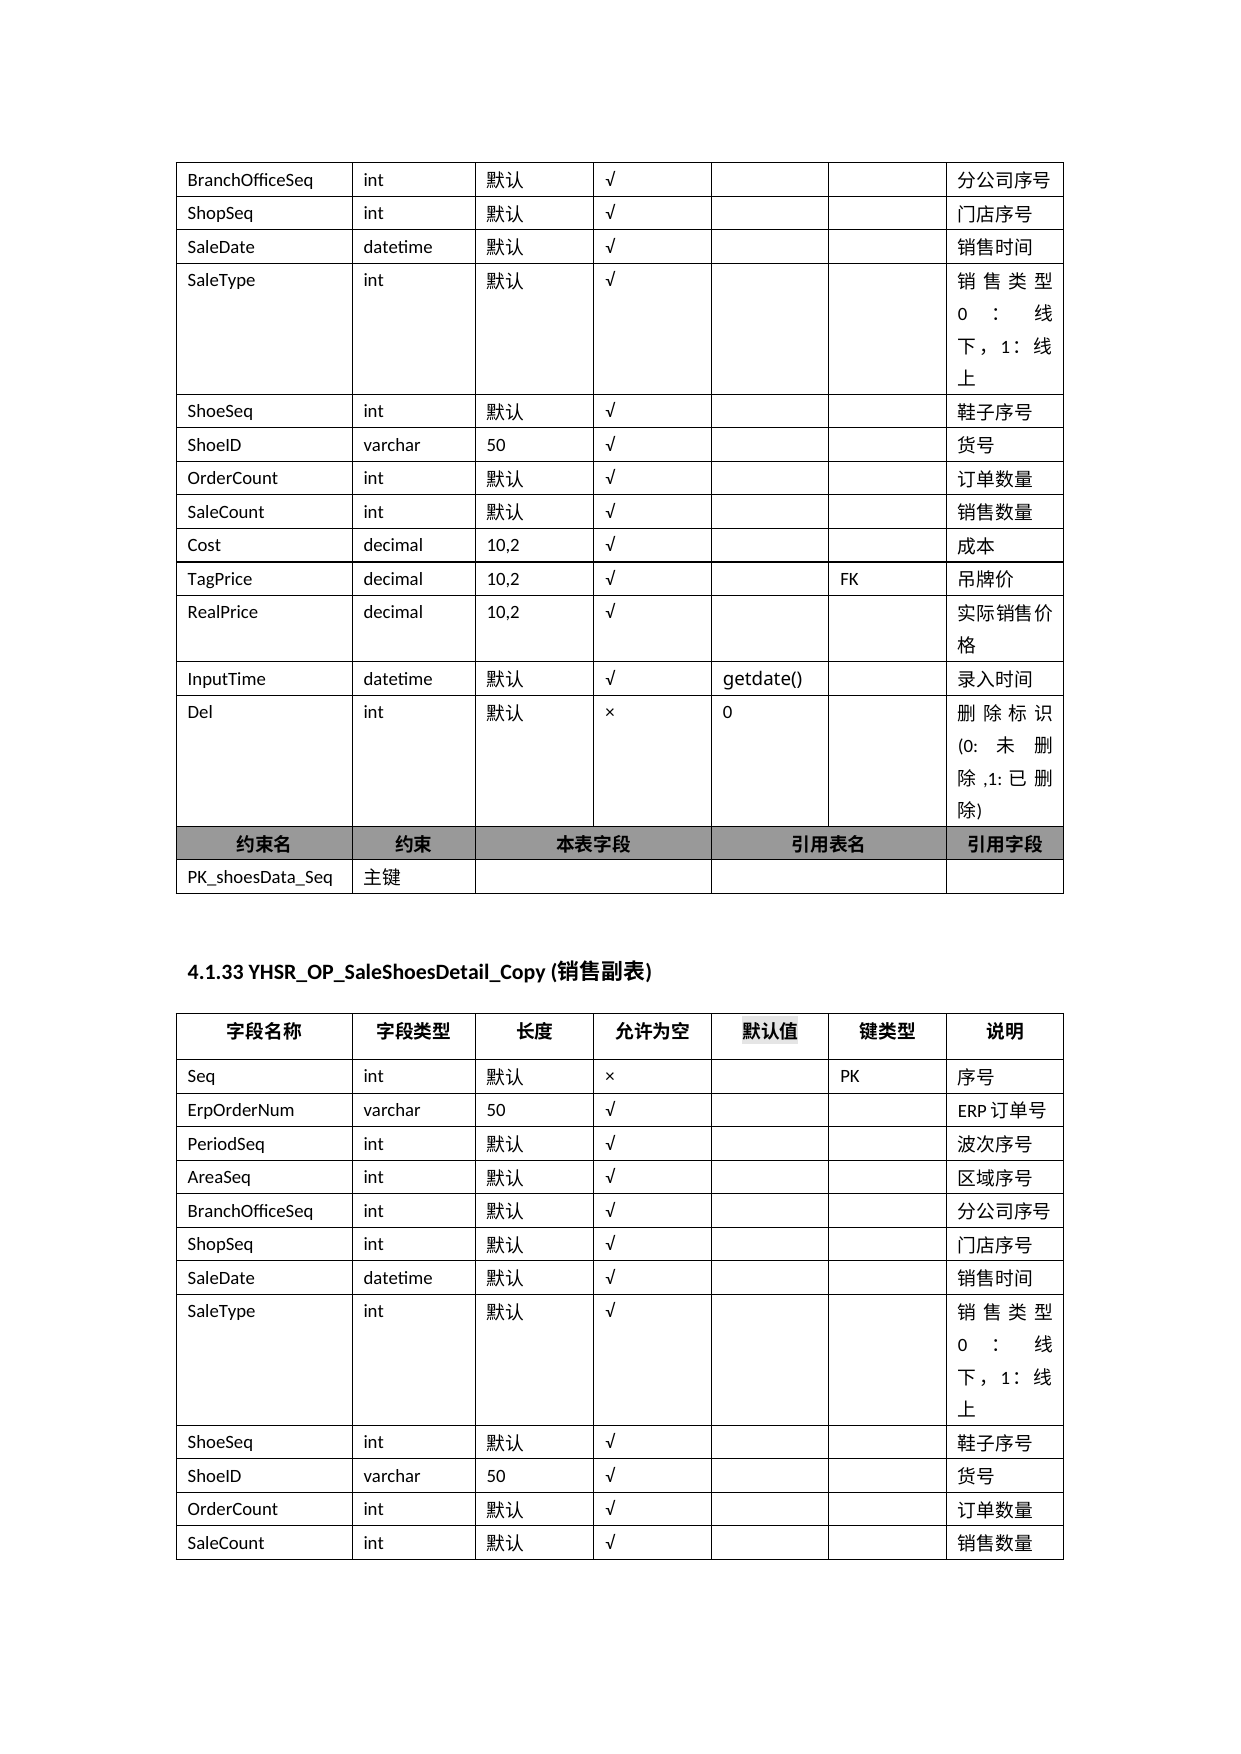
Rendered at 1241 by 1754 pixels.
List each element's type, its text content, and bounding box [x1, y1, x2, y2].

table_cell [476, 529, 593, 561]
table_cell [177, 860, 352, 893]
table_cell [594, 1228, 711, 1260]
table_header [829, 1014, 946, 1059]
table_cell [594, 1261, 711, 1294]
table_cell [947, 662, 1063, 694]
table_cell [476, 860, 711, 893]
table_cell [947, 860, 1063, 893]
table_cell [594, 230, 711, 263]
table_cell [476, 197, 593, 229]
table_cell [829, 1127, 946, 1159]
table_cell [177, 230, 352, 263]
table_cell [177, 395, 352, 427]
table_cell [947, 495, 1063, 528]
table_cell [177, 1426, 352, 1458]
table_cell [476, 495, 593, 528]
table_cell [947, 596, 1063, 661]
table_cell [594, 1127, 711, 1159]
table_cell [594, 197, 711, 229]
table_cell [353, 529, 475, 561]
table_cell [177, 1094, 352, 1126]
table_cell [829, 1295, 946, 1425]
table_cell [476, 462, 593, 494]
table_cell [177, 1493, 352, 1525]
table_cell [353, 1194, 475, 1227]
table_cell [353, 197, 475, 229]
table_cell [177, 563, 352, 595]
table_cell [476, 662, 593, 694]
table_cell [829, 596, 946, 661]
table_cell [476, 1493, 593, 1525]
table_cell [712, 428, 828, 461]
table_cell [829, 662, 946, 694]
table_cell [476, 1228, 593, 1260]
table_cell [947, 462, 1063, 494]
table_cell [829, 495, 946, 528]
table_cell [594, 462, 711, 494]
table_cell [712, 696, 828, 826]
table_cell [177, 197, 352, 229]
subtitle 4.1.33 YHSR_OP_SaleShoesDetail_Copy (销售副表) [187, 953, 1053, 986]
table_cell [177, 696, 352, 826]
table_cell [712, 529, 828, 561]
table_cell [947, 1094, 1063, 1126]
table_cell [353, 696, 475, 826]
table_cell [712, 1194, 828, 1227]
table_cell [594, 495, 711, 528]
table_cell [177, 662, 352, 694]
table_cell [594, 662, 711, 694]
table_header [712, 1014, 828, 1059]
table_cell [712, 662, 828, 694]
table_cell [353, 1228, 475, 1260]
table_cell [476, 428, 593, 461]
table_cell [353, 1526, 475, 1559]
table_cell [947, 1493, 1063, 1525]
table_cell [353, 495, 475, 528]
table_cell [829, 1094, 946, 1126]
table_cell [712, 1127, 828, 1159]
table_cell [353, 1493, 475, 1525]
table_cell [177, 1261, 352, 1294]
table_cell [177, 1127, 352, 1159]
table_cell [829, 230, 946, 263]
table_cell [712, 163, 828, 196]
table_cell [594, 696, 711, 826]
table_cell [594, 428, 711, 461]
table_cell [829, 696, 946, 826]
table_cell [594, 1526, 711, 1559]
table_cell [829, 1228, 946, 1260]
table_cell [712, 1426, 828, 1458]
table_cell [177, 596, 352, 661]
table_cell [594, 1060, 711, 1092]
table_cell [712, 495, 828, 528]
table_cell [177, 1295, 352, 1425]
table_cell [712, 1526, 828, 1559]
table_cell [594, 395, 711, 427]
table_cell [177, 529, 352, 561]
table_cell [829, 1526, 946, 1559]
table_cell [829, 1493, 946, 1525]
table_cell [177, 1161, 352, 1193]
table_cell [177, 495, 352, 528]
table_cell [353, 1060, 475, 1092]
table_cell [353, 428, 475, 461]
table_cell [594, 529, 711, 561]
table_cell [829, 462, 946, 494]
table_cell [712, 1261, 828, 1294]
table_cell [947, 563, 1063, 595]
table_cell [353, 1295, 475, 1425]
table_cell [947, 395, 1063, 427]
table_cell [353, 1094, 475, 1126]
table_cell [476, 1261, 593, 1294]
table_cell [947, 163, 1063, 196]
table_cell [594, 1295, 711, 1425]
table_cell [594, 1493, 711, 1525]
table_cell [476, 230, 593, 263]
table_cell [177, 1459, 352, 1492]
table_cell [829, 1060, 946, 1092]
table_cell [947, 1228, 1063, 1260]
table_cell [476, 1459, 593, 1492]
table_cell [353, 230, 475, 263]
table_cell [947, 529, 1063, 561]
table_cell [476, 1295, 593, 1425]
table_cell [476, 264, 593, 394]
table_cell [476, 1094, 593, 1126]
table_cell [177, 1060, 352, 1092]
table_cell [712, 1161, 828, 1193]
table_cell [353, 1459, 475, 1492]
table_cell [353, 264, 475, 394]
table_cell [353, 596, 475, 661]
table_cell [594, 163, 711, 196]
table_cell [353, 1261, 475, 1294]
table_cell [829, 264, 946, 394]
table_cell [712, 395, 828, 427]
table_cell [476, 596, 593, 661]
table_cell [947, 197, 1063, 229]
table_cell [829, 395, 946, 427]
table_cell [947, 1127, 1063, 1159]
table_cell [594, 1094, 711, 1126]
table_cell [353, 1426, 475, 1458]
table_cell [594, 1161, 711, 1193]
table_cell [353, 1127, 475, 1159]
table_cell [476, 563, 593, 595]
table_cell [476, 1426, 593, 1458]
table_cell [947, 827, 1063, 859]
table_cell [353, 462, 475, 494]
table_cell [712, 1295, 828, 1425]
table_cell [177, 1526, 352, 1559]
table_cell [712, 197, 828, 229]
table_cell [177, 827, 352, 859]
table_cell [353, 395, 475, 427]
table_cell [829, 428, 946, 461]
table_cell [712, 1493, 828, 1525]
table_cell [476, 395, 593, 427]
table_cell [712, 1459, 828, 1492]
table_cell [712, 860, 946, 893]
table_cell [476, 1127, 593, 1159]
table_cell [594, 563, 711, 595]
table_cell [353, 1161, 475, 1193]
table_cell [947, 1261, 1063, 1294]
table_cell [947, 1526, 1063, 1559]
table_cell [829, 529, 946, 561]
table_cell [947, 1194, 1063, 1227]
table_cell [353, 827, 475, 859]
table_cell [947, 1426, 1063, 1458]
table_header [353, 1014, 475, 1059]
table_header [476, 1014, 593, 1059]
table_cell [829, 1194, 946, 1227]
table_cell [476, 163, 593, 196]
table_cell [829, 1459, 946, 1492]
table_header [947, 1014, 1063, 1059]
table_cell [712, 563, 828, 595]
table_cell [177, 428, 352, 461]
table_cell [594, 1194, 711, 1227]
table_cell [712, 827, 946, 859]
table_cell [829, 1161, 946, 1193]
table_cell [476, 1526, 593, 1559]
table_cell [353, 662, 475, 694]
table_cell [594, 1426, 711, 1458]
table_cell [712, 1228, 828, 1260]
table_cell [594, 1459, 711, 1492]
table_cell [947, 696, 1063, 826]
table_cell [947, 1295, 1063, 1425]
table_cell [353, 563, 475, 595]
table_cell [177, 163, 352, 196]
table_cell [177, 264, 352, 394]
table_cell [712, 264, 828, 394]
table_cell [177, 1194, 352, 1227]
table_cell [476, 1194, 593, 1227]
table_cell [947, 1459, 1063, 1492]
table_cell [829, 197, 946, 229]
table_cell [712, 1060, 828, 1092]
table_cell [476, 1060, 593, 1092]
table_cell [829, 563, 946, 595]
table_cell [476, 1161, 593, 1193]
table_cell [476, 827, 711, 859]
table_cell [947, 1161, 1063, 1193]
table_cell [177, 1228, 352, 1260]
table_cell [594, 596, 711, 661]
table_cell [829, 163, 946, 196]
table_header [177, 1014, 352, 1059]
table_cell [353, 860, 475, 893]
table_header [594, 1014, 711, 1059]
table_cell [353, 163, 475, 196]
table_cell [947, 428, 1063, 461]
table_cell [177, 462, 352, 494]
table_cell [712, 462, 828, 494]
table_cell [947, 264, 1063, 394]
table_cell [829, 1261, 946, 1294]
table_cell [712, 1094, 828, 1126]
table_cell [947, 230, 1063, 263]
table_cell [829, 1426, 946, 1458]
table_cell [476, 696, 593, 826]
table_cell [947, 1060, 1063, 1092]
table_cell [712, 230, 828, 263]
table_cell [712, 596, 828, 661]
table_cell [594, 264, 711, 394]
